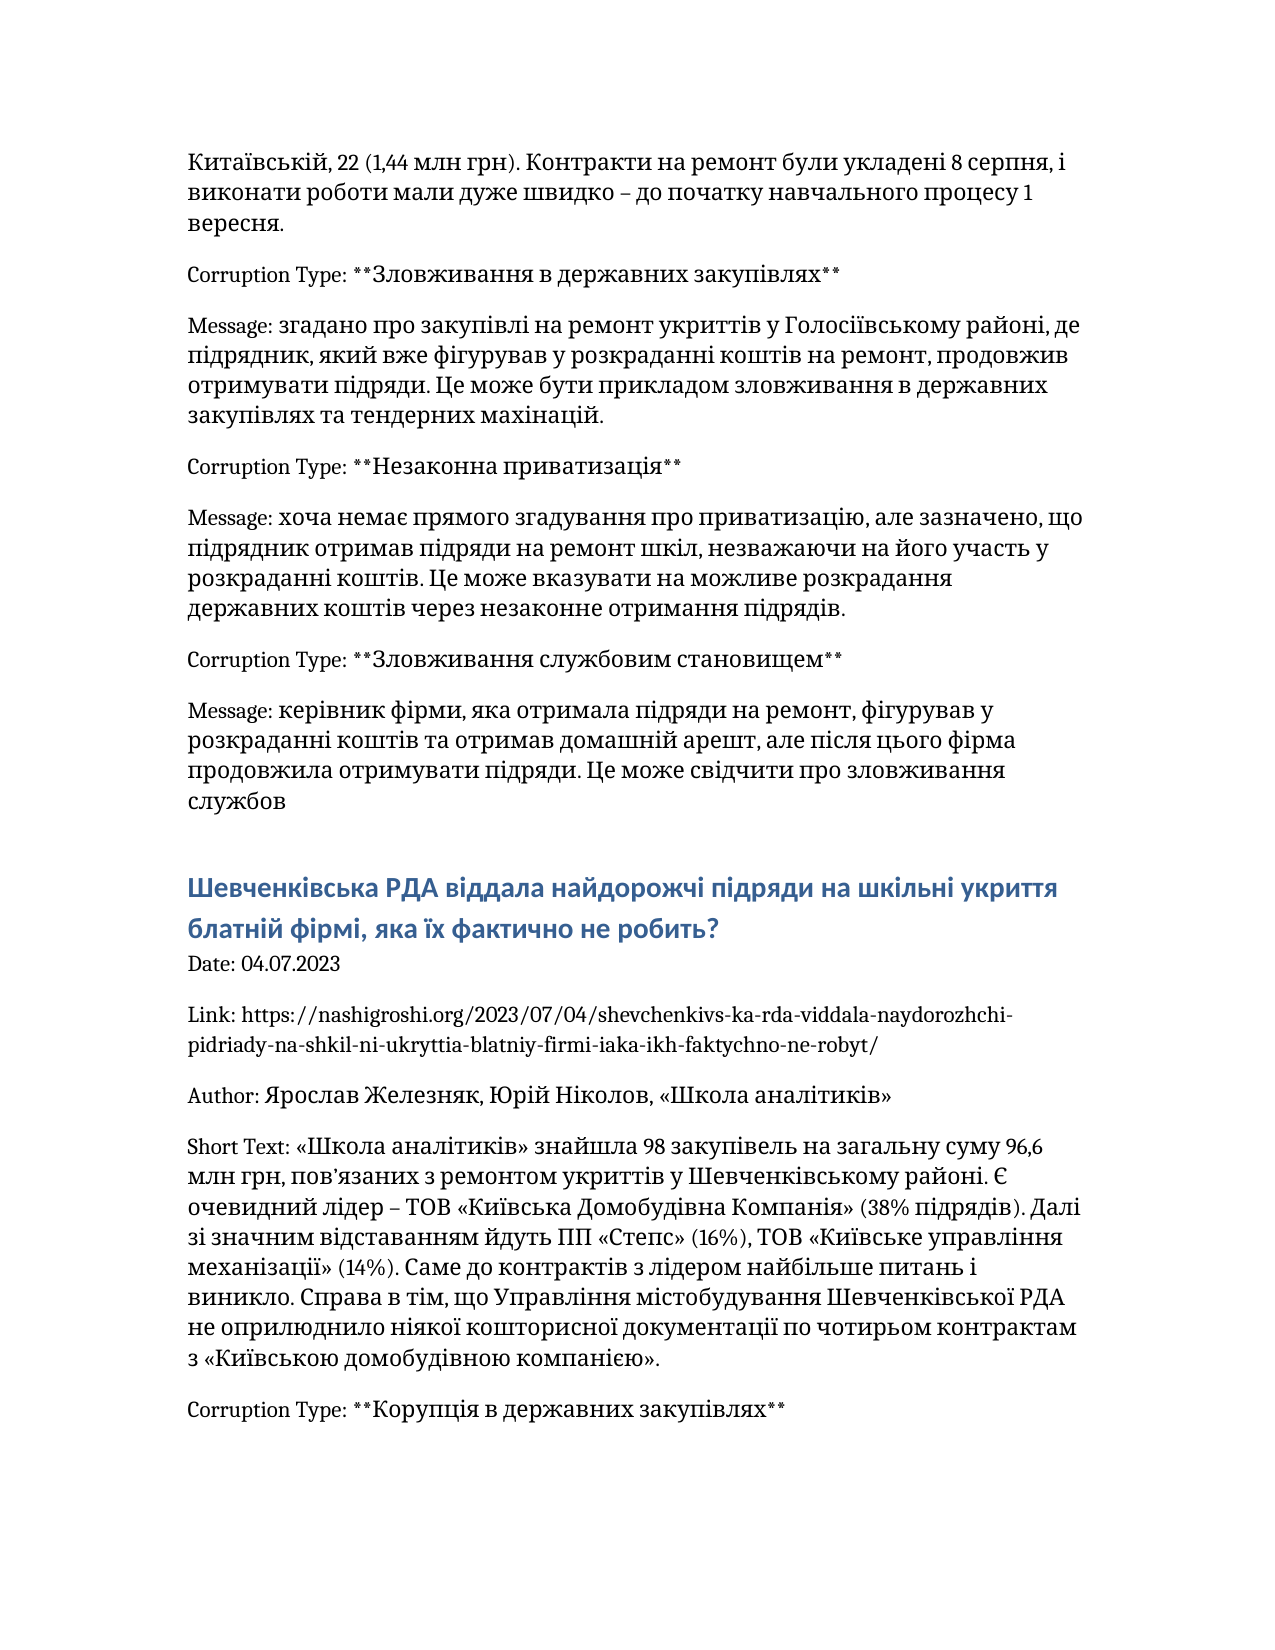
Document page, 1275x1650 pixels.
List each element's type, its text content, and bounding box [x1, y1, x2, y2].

text Message: керівник фірми, яка отримала підряди на ремонт, фігурував у розкраданні коштів та отримав домашній арешт, але після цього фірма продовжила отримувати підряди. Це може свідчити про зловживання службов [187, 698, 1087, 815]
text Short Text: «Школа аналітиків» знайшла 98 закупівель на загальну суму 96,6 млн грн, пов’язаних з ремонтом укриттів у Шевченківському районі. Є очевидний лідер – ТОВ «Київська Домобудівна Компанія» (38% підрядів). Далі зі значним відставанням йдуть ПП «Степс» (16%), ТОВ «Київське управління механізації» (14%). Саме до контрактів з лідером найбільше питань і виникло. Справа в тім, що Управління містобудування Шевченківської РДА не оприлюднило ніякої кошторисної документації по чотирьом контрактам з «Київською домобудівною компанією». [187, 1134, 1087, 1372]
text Author: Ярослав Железняк, Юрій Ніколов, «Школа аналітиків» [187, 1083, 1087, 1109]
text Message: згадано про закупівлі на ремонт укриттів у Голосіївському районі, де підрядник, який вже фігурував у розкраданні коштів на ремонт, продовжив отримувати підряди. Це може бути прикладом зловживання в державних закупівлях та тендерних махінацій. [187, 312, 1087, 429]
subtitle Шевченківська РДА віддала найдорожчі підряди на шкільні укриття блатній фірмі, яка їх фактично не робить? [187, 869, 1087, 945]
text Date: 04.07.2023 [187, 951, 1087, 977]
text Corruption Type: **Корупція в державних закупівлях** [187, 1396, 1087, 1423]
text Corruption Type: **Зловживання в державних закупівлях** [187, 261, 1087, 288]
text Link: https://nashigroshi.org/2023/07/04/shevchenkivs-ka-rda-viddala-naydorozhchi-pidriady-na-shkil-ni-ukryttia-blatniy-firmi-iaka-ikh-faktychno-ne-robyt/ [187, 1002, 1087, 1058]
text Corruption Type: **Незаконна приватизація** [187, 454, 1087, 481]
text Message: хоча немає прямого згадування про приватизацію, але зазначено, що підрядник отримав підряди на ремонт шкіл, незважаючи на його участь у розкраданні коштів. Це може вказувати на можливе розкрадання державних коштів через незаконне отримання підрядів. [187, 505, 1087, 622]
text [187, 150, 1087, 237]
text Corruption Type: **Зловживання службовим становищем** [187, 647, 1087, 673]
